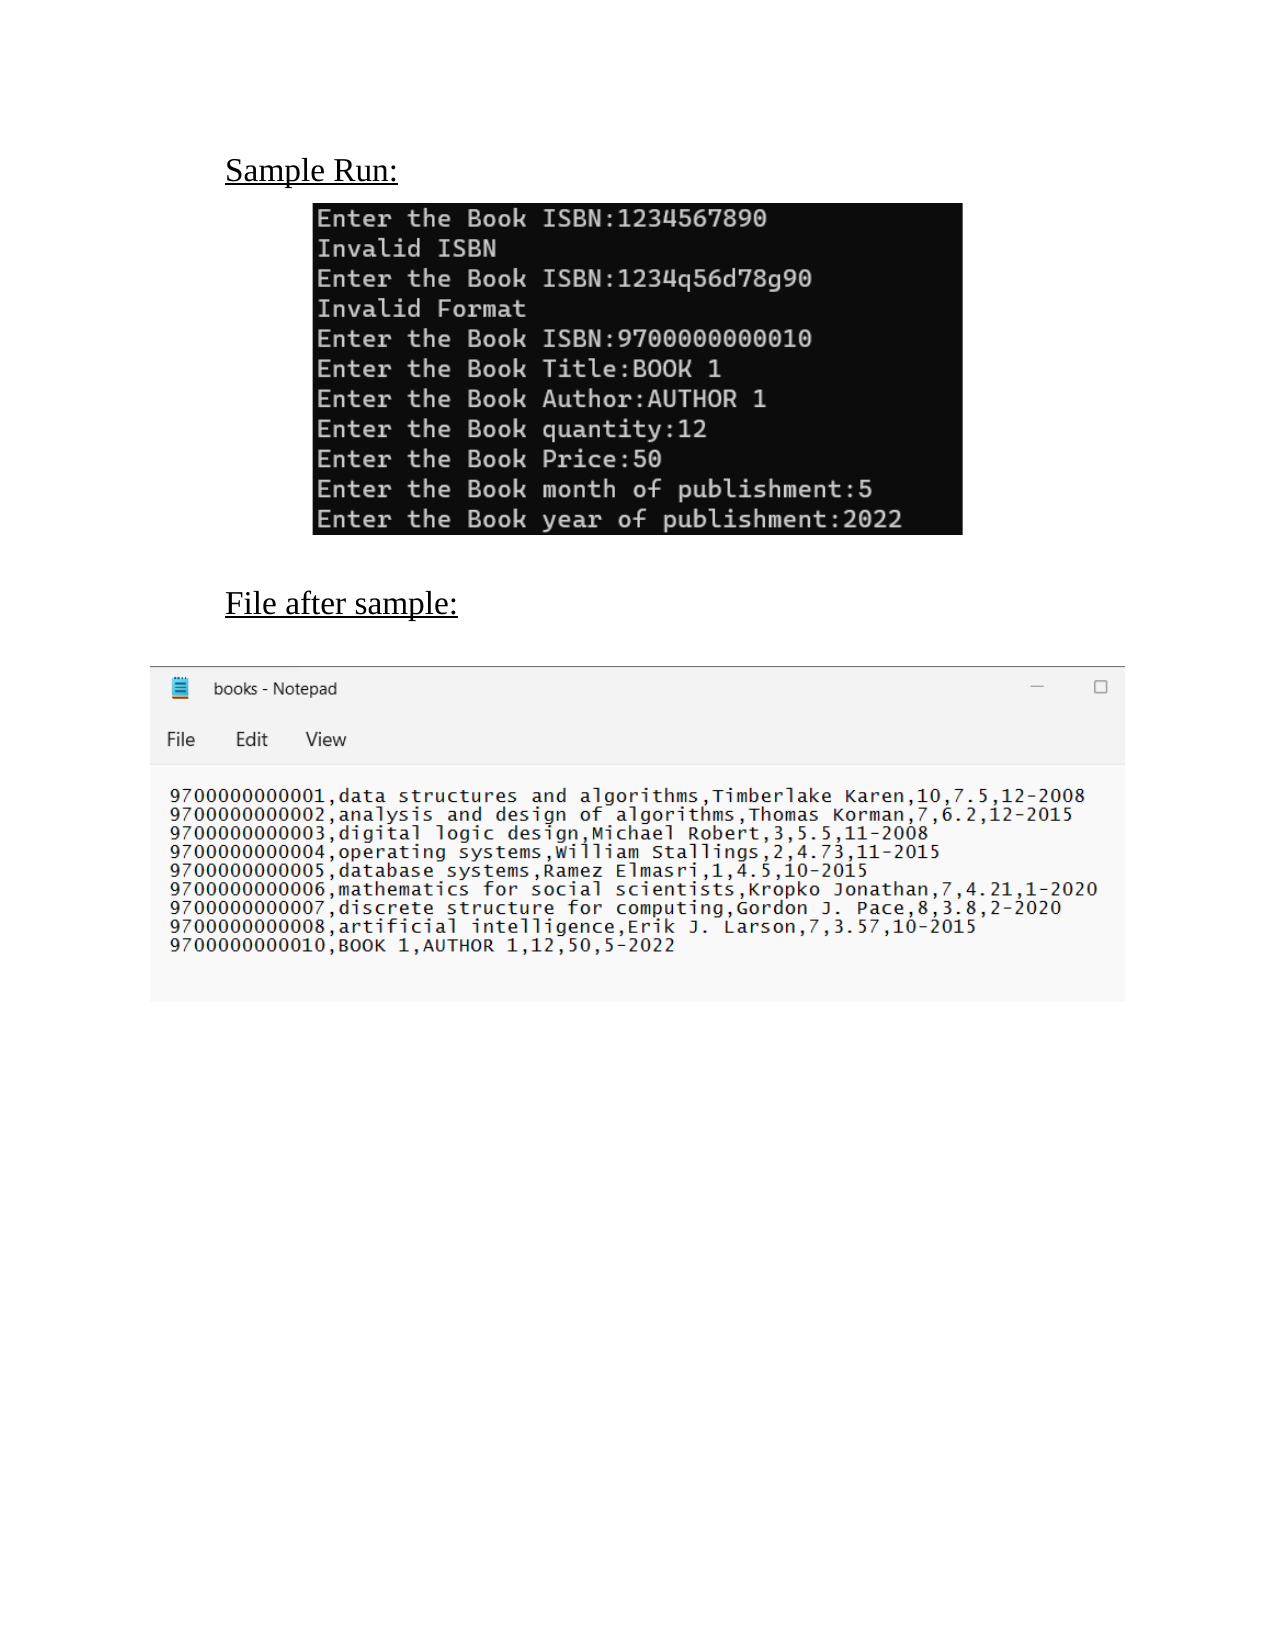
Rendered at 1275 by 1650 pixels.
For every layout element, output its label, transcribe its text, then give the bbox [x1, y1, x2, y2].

picture [312, 203, 963, 535]
picture [150, 666, 1125, 1002]
subtitle File after sample: [150, 583, 1125, 621]
subtitle Sample Run: [150, 150, 1125, 188]
